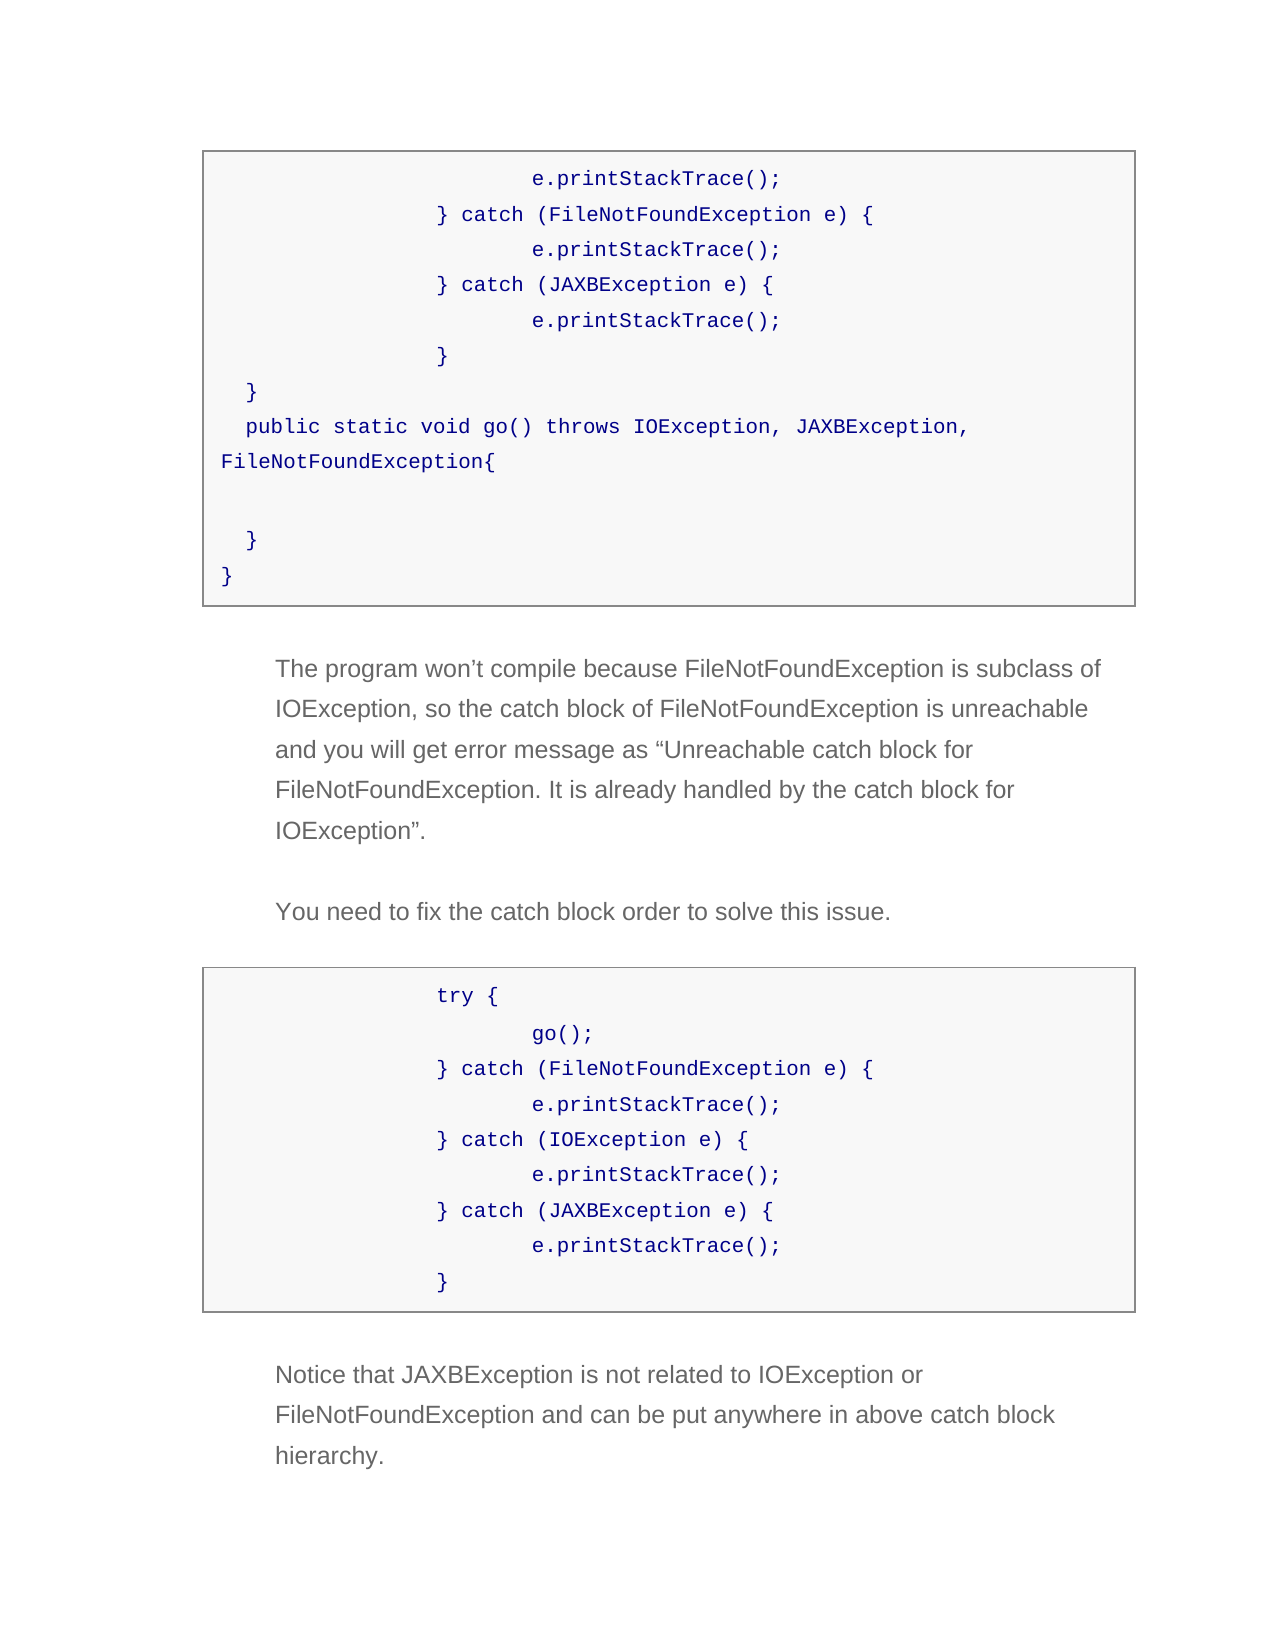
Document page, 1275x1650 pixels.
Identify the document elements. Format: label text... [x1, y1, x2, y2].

text e.printStackTrace(); [204, 1217, 1134, 1252]
text e.printStackTrace(); [204, 292, 1134, 327]
text e.printStackTrace(); [204, 152, 1134, 185]
text } catch (IOException e) { [204, 1111, 1134, 1146]
text } [204, 511, 1134, 546]
text e.printStackTrace(); [204, 1146, 1134, 1182]
text public static void go() throws IOException, JAXBException, FileNotFoundException{ [204, 398, 1134, 469]
text go(); [204, 1004, 1134, 1040]
text } catch (FileNotFoundException e) { [204, 1040, 1134, 1075]
text try { [204, 968, 1134, 1004]
text } catch (FileNotFoundException e) { [204, 185, 1134, 221]
text } [204, 1252, 1134, 1311]
text You need to fix the catch block order to solve this issue. [275, 886, 1125, 926]
text } [204, 362, 1134, 398]
text } [204, 327, 1134, 362]
text } [204, 546, 1134, 605]
text } catch (JAXBException e) { [204, 1182, 1134, 1217]
text e.printStackTrace(); [204, 1075, 1134, 1111]
text e.printStackTrace(); [204, 221, 1134, 256]
text The program won’t compile because FileNotFoundException is subclass of IOException, so the catch block of FileNotFoundException is unreachable and you will get error message as “Unreachable catch block for FileNotFoundException. It is already handled by the catch block for IOException”. [275, 642, 1125, 845]
text } catch (JAXBException e) { [204, 256, 1134, 292]
text Notice that JAXBException is not related to IOException or FileNotFoundException and can be put anywhere in above catch block hierarchy. [275, 1348, 1125, 1470]
